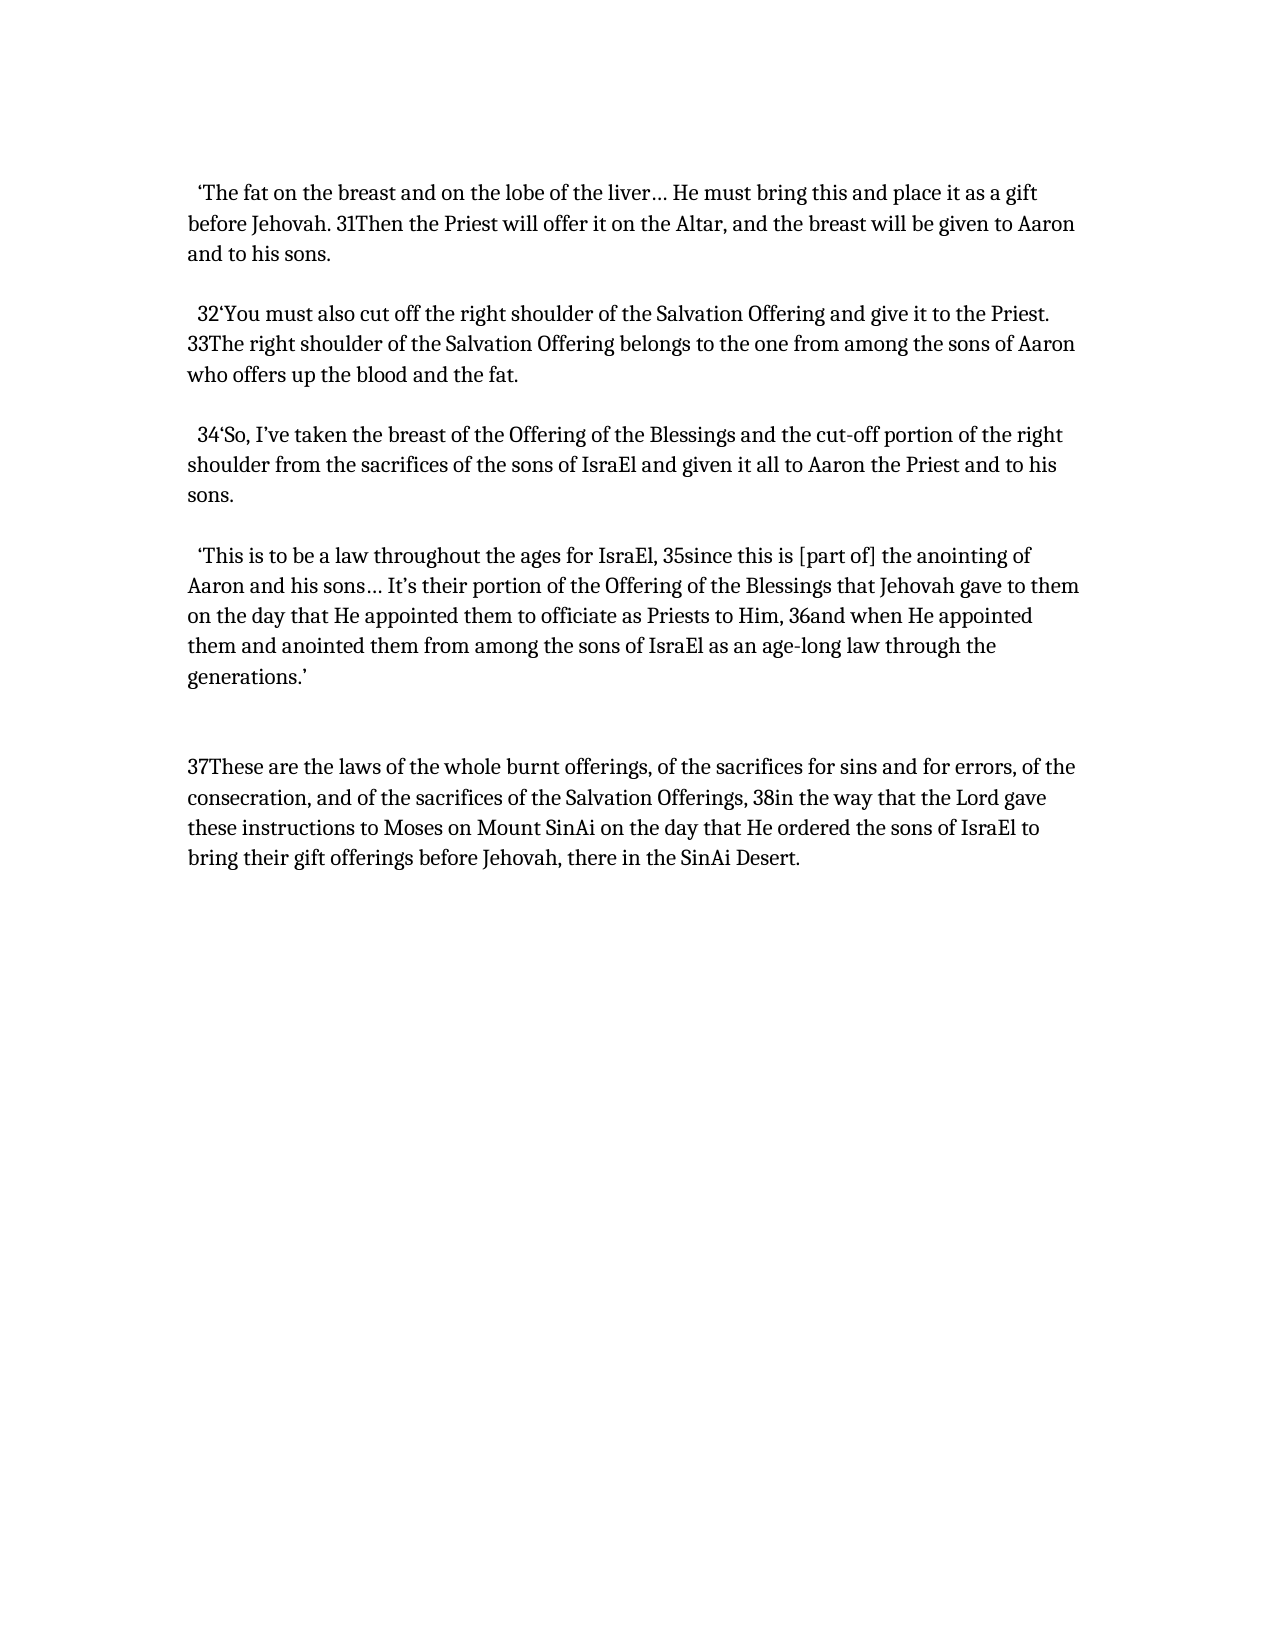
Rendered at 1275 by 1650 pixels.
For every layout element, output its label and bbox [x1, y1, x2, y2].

text [187, 150, 1087, 901]
